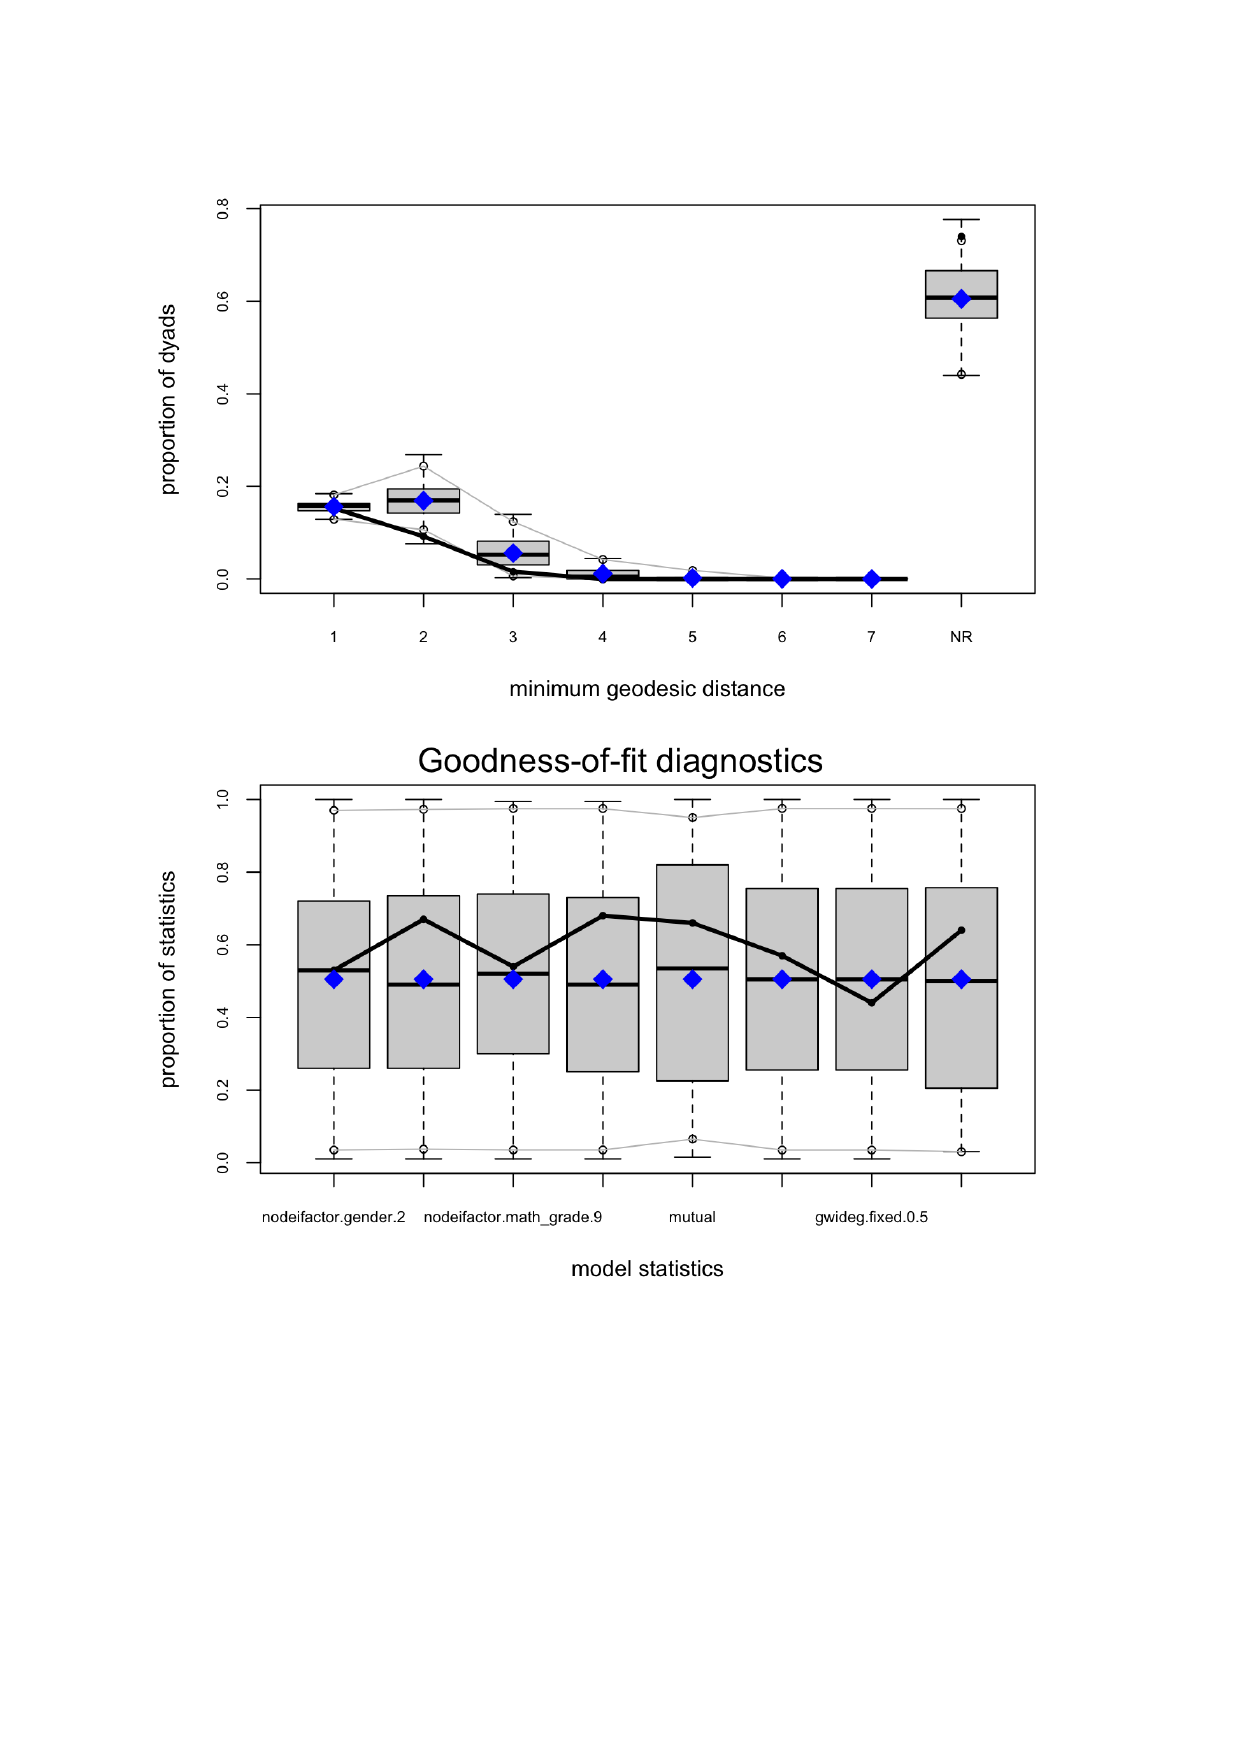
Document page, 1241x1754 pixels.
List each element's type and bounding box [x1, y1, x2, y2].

picture [150, 150, 1091, 1310]
